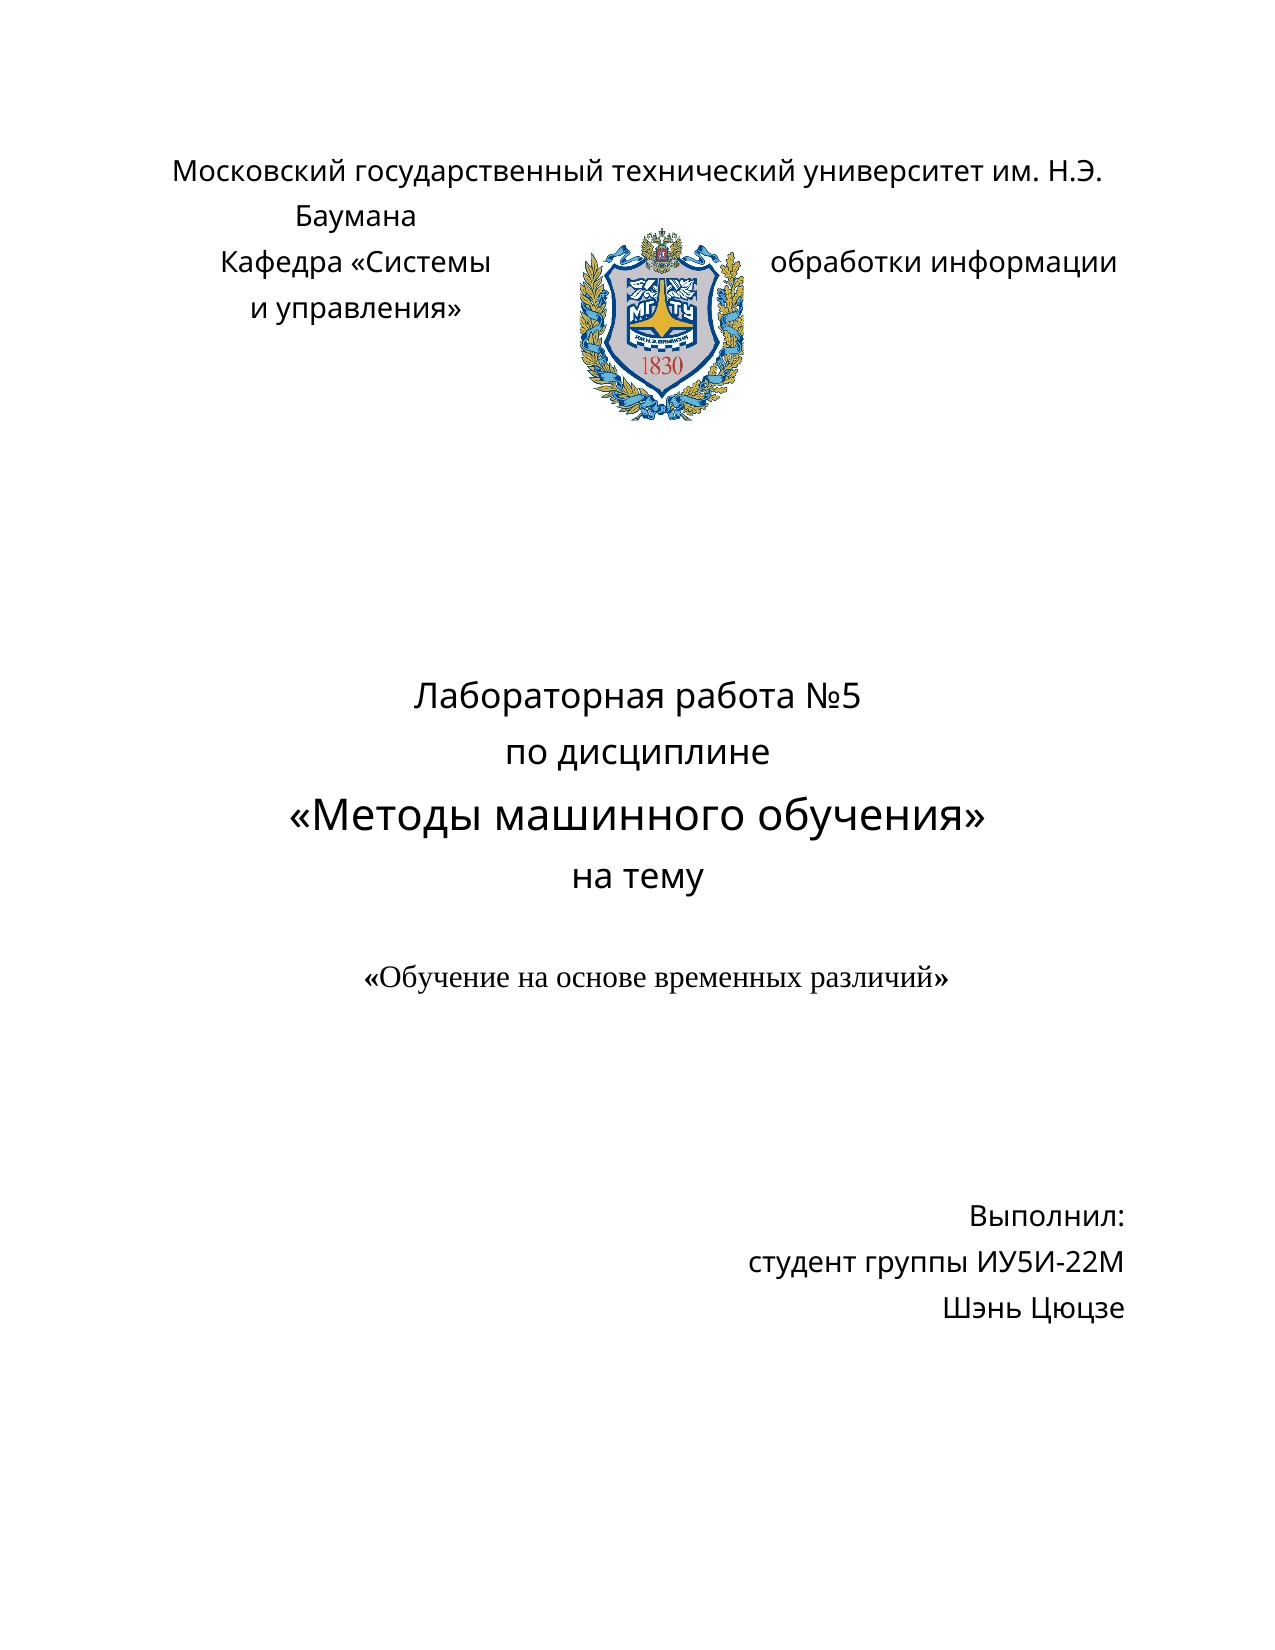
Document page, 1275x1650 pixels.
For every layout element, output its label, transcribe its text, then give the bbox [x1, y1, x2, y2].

text Московский государственный технический университет им. Н.Э. Баумана Кафедра «Системы обработки информации и управления» [150, 150, 1125, 327]
picture [577, 228, 744, 419]
text «Обучение на основе временных различий» [187, 926, 1125, 994]
text Лабораторная работа №5 по дисциплине «Методы машинного обучения» на тему [150, 671, 1125, 898]
text Выполнил: студент группы ИУ5И-22М Шэнь Цюцзе [150, 1124, 1125, 1327]
